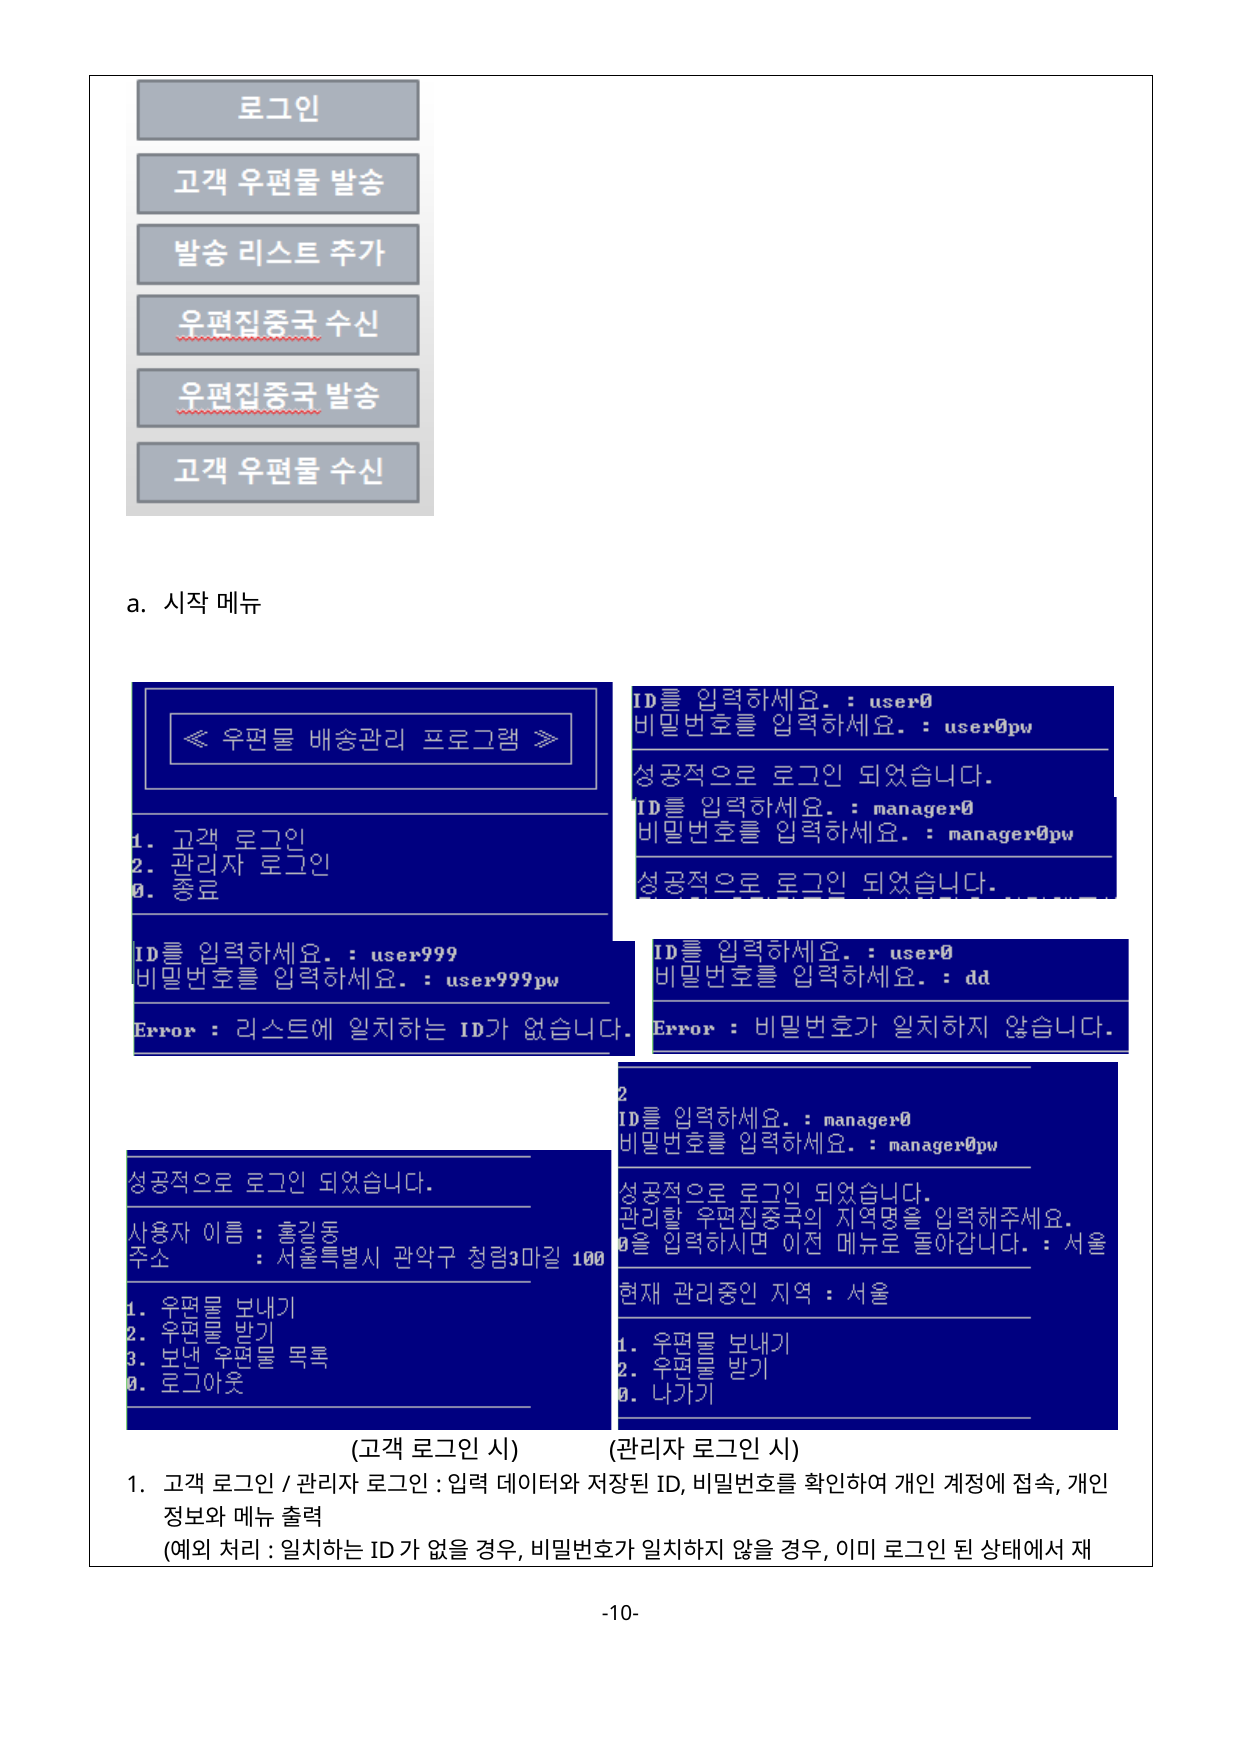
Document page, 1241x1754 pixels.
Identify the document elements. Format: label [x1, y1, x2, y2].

picture [631, 686, 1117, 899]
table_header [90, 76, 1152, 1566]
picture [617, 1062, 1118, 1430]
picture [131, 682, 635, 1056]
picture [126, 1150, 612, 1430]
picture [652, 939, 1129, 1054]
picture [126, 76, 434, 516]
